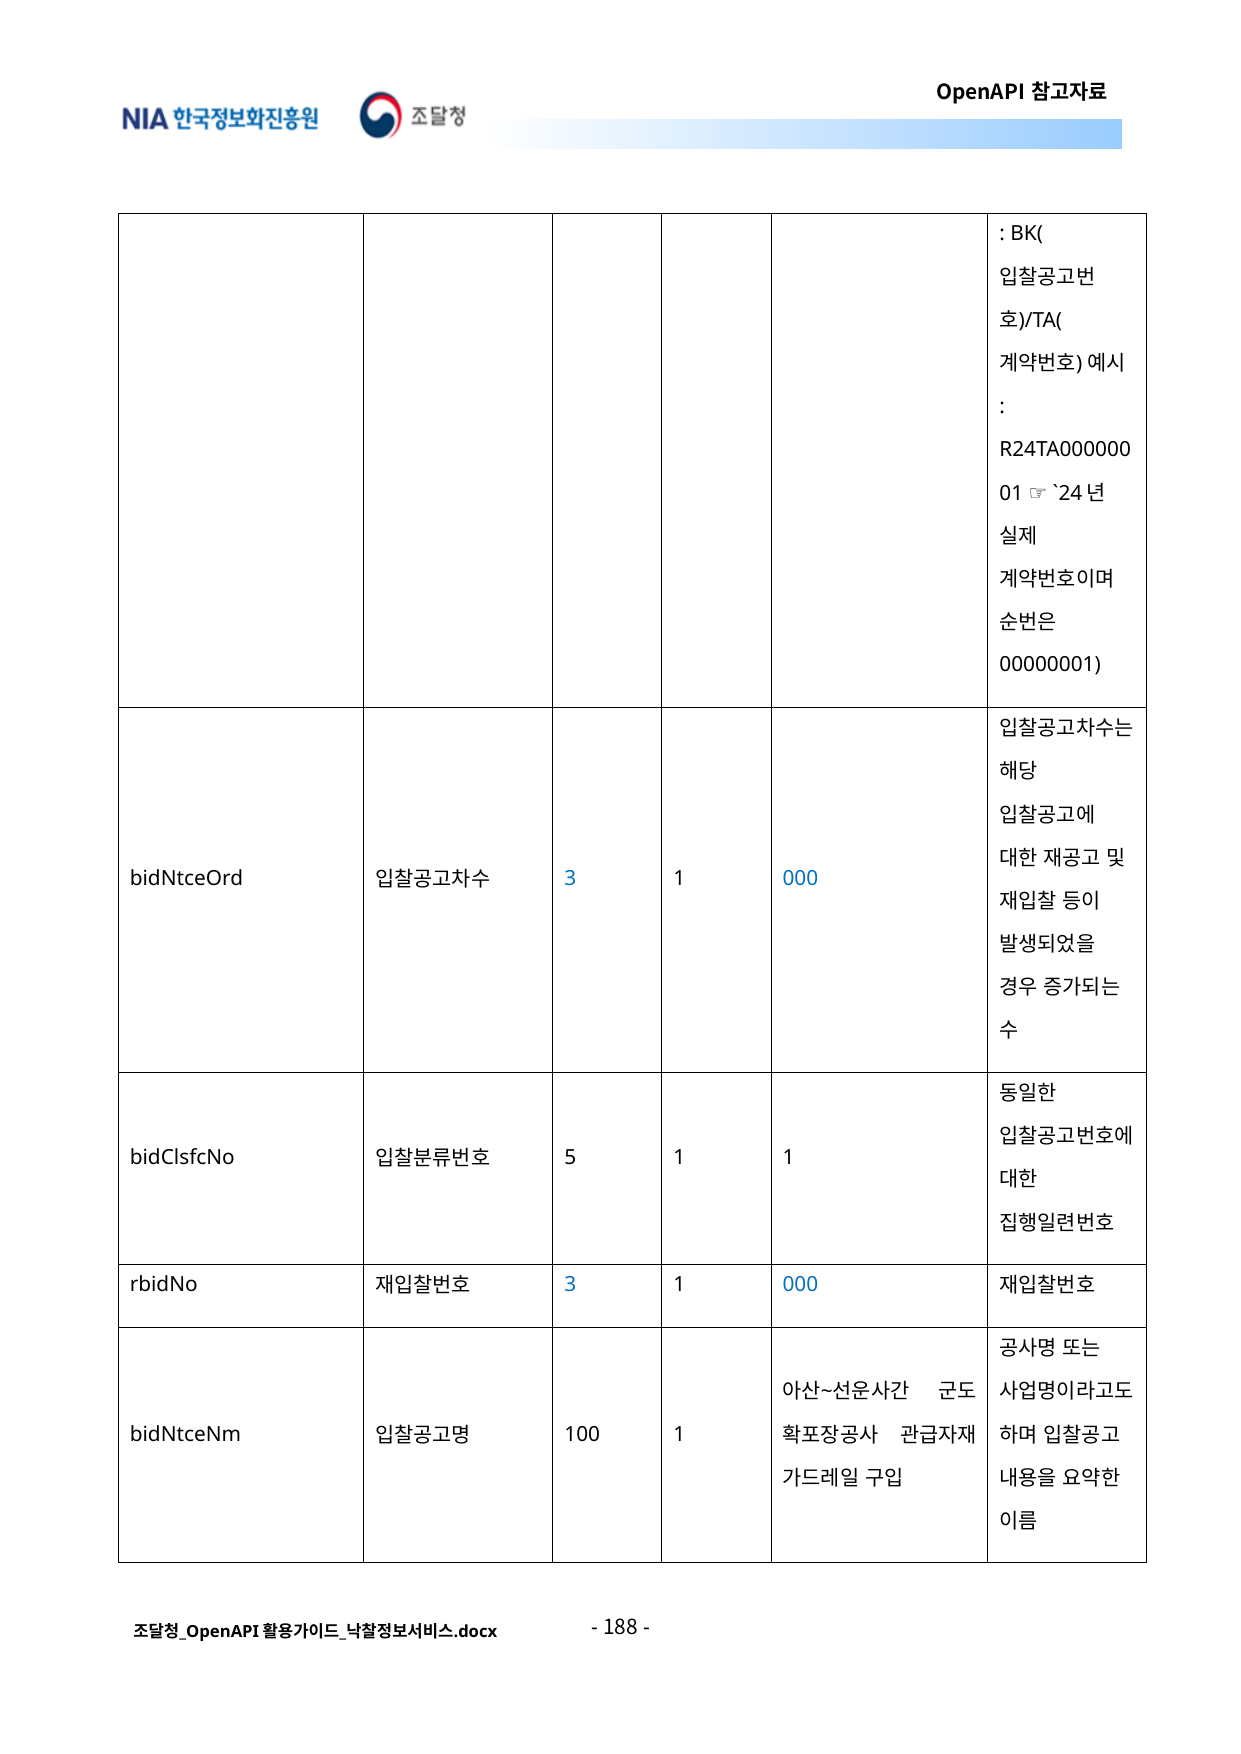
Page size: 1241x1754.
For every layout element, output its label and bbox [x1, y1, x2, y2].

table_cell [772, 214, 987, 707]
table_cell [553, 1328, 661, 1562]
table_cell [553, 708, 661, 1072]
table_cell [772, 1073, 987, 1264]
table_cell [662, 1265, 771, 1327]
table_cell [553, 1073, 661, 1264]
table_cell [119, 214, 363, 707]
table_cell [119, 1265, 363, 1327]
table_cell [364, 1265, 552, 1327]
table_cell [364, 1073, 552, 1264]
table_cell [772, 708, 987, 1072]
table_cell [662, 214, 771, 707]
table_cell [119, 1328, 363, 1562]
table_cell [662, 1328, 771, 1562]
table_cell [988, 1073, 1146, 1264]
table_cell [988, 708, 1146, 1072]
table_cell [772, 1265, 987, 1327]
picture [118, 88, 472, 145]
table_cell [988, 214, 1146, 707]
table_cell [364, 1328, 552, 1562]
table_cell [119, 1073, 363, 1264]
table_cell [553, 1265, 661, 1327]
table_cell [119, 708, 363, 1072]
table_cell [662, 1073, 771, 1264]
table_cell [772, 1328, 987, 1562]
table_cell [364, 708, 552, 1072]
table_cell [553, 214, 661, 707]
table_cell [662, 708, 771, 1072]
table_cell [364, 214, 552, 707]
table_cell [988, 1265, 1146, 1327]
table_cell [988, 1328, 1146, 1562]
